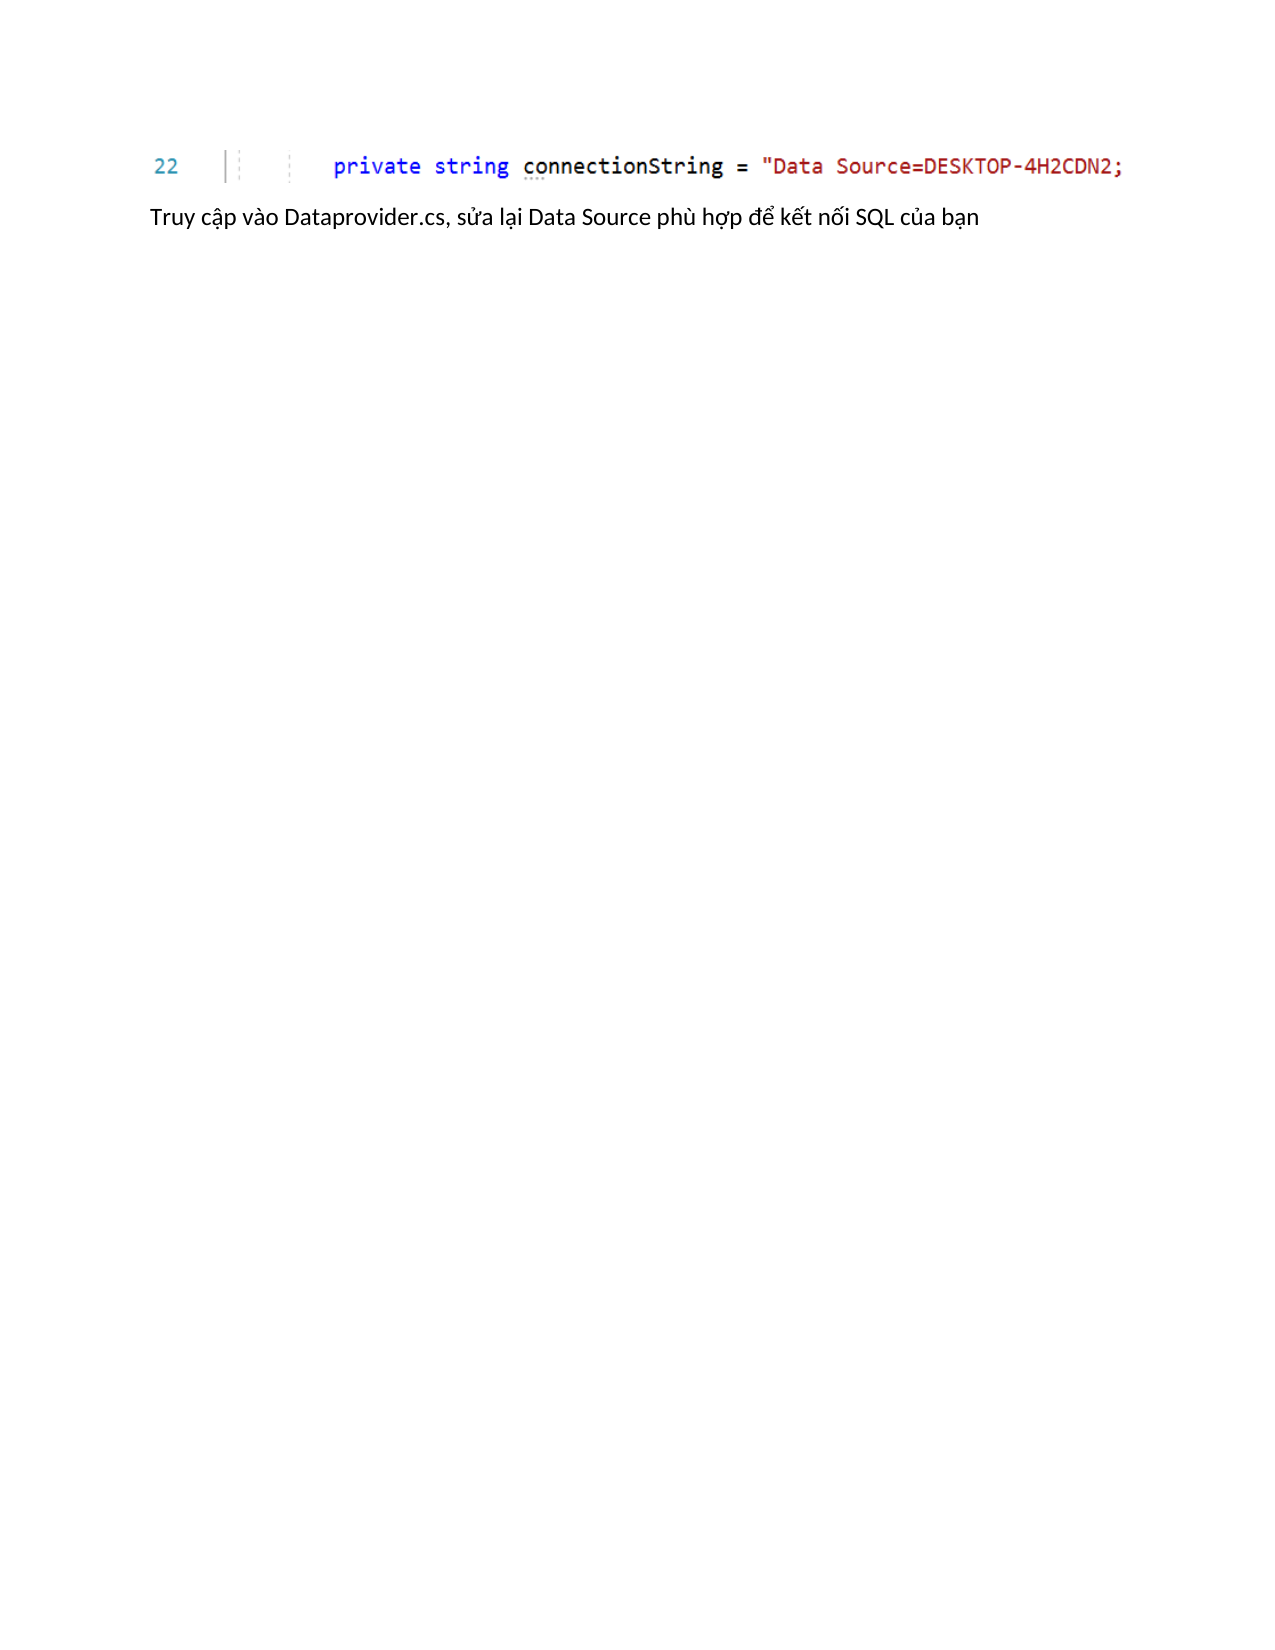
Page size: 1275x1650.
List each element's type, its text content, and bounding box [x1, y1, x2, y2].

text Truy cập vào Dataprovider.cs, sửa lại Data Source phù hợp để kết nối SQL của bạn [150, 201, 1125, 232]
picture [150, 150, 1125, 183]
